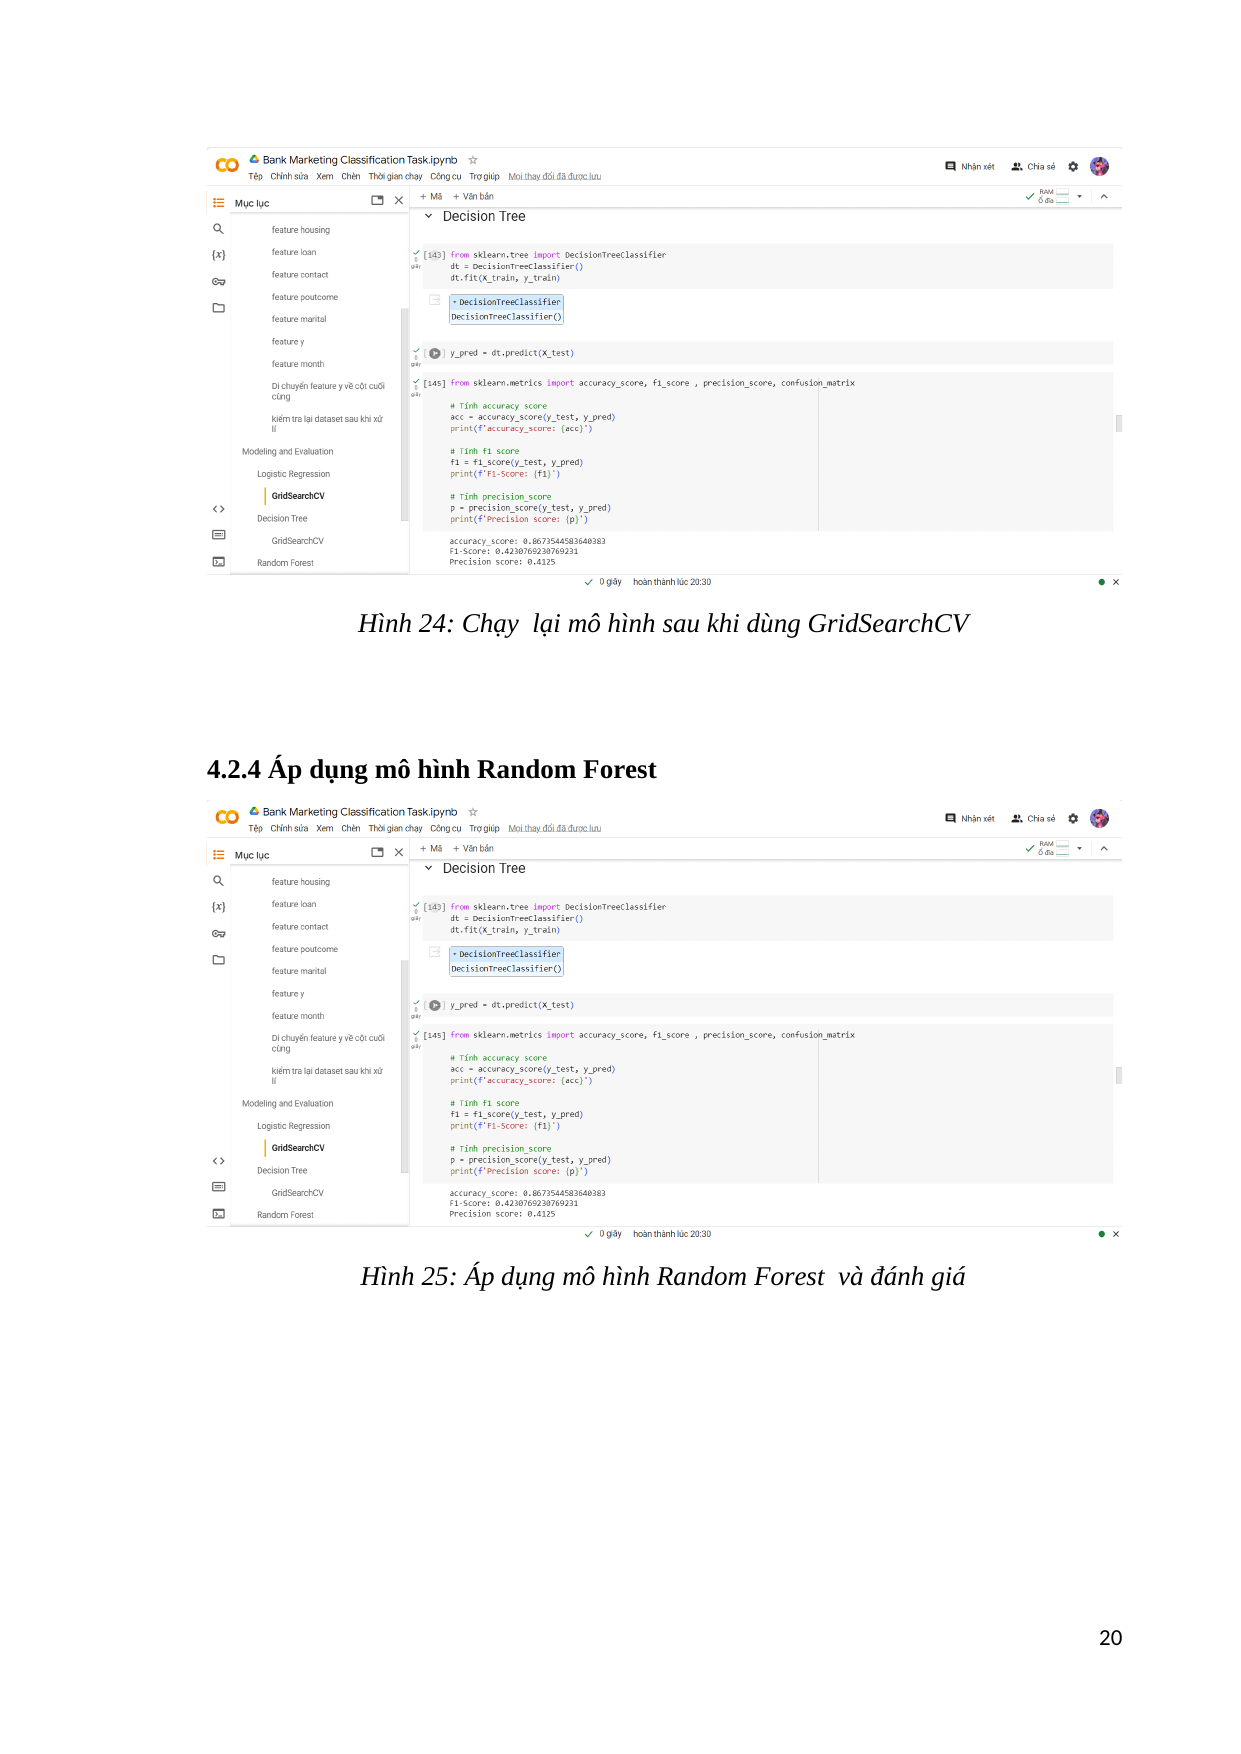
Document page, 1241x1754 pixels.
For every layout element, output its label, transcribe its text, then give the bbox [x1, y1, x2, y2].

picture [206, 800, 1123, 1241]
subtitle 4.2.4 Áp dụng mô hình Random Forest [207, 753, 1122, 784]
picture [206, 147, 1123, 589]
